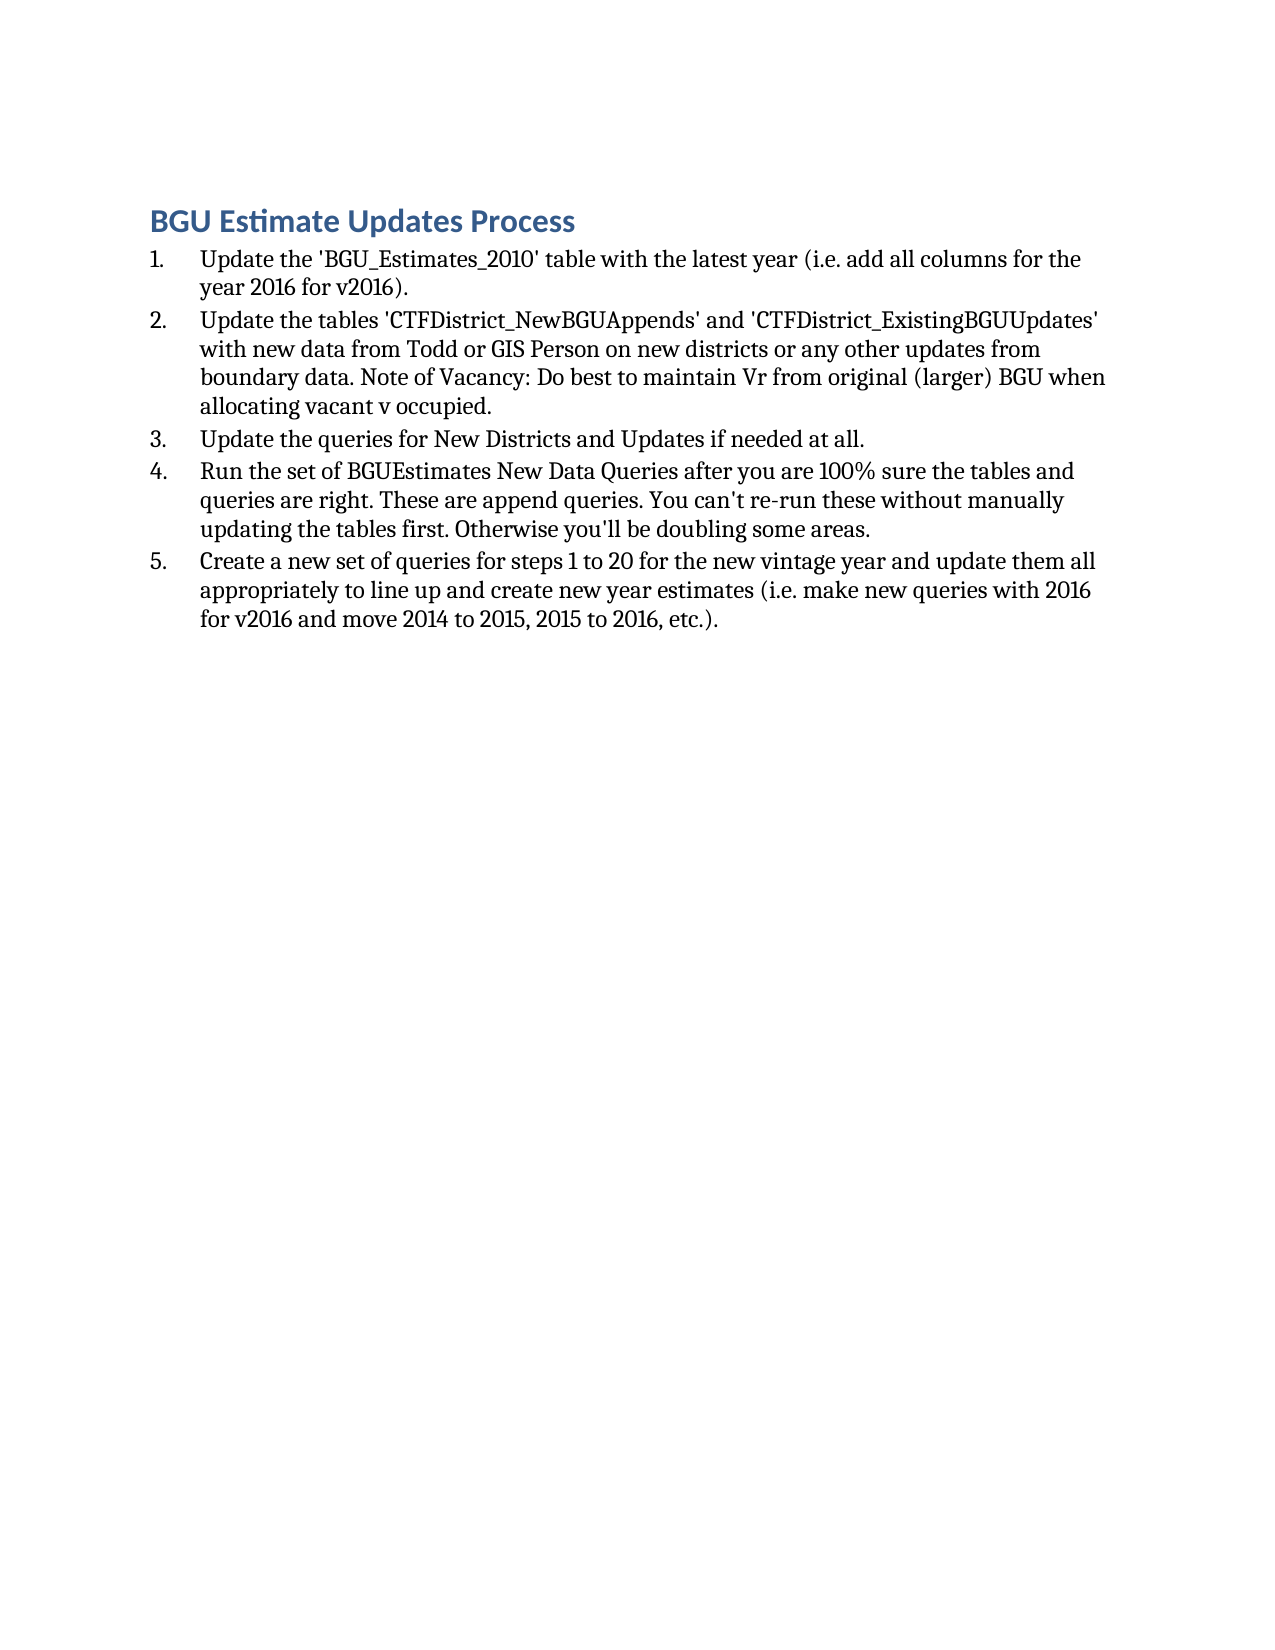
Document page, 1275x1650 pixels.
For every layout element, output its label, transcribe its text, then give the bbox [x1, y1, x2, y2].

list Run the set of BGUEstimates New Data Queries after you are 100% sure the tables and queries are right. These are append queries. You can't re-run these without manually updating the tables first. Otherwise you'll be doubling some areas. [150, 457, 1125, 543]
list Create a new set of queries for steps 1 to 20 for the new vintage year and update them all appropriately to line up and create new year estimates (i.e. make new queries with 2016 for v2016 and move 2014 to 2015, 2015 to 2016, etc.). [150, 547, 1125, 633]
subtitle BGU Estimate Updates Process [150, 200, 1125, 241]
list Update the 'BGU_Estimates_2010' table with the latest year (i.e. add all columns for the year 2016 for v2016). [150, 244, 1125, 302]
list Update the tables 'CTFDistrict_NewBGUAppends' and 'CTFDistrict_ExistingBGUUpdates' with new data from Todd or GIS Person on new districts or any other updates from boundary data. Note of Vacancy: Do best to maintain Vr from original (larger) BGU when allocating vacant v occupied. [150, 306, 1125, 421]
list Update the queries for New Districts and Updates if needed at all. [150, 424, 1125, 453]
